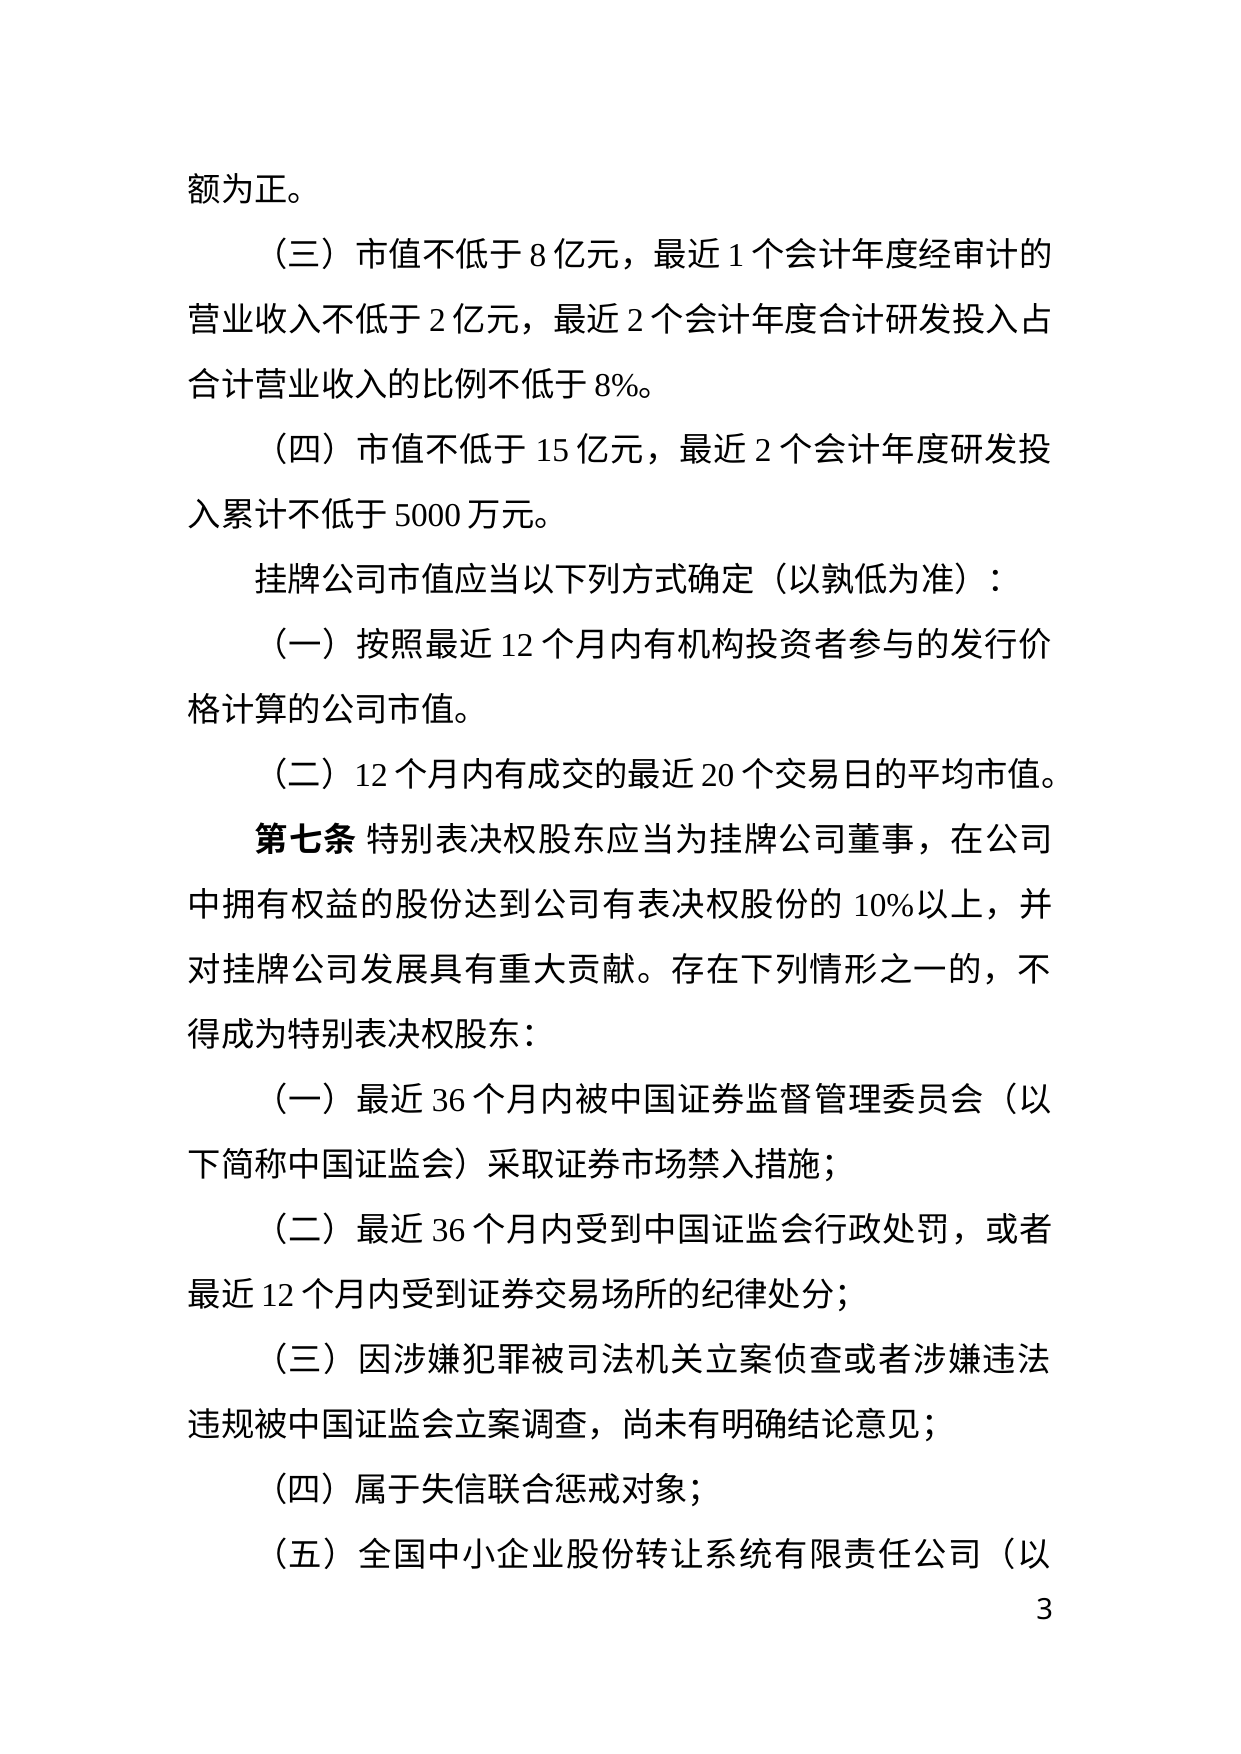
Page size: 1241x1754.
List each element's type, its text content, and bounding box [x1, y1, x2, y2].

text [187, 1519, 1053, 1584]
text （一）最近36个月内被中国证券监督管理委员会（以下简称中国证监会）采取证券市场禁入措施； [187, 1064, 1053, 1194]
text 挂牌公司市值应当以下列方式确定（以孰低为准）： [187, 544, 1053, 609]
text （二）最近36个月内受到中国证监会行政处罚，或者最近12个月内受到证券交易场所的纪律处分； [187, 1194, 1053, 1324]
text （三）因涉嫌犯罪被司法机关立案侦查或者涉嫌违法违规被中国证监会立案调查，尚未有明确结论意见； [187, 1324, 1053, 1454]
text （三）市值不低于8亿元，最近1个会计年度经审计的营业收入不低于2亿元，最近2个会计年度合计研发投入占合计营业收入的比例不低于8%。 [187, 219, 1053, 414]
text 第七条 特别表决权股东应当为挂牌公司董事，在公司中拥有权益的股份达到公司有表决权股份的10%以上，并对挂牌公司发展具有重大贡献。存在下列情形之一的，不得成为特别表决权股东： [187, 804, 1053, 1064]
text （二）12个月内有成交的最近20个交易日的平均市值。 [187, 739, 1053, 804]
text （一）按照最近12个月内有机构投资者参与的发行价格计算的公司市值。 [187, 609, 1053, 739]
text （四）属于失信联合惩戒对象； [187, 1454, 1053, 1519]
text （四）市值不低于15亿元，最近2个会计年度研发投入累计不低于5000万元。 [187, 414, 1053, 544]
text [187, 154, 1053, 219]
